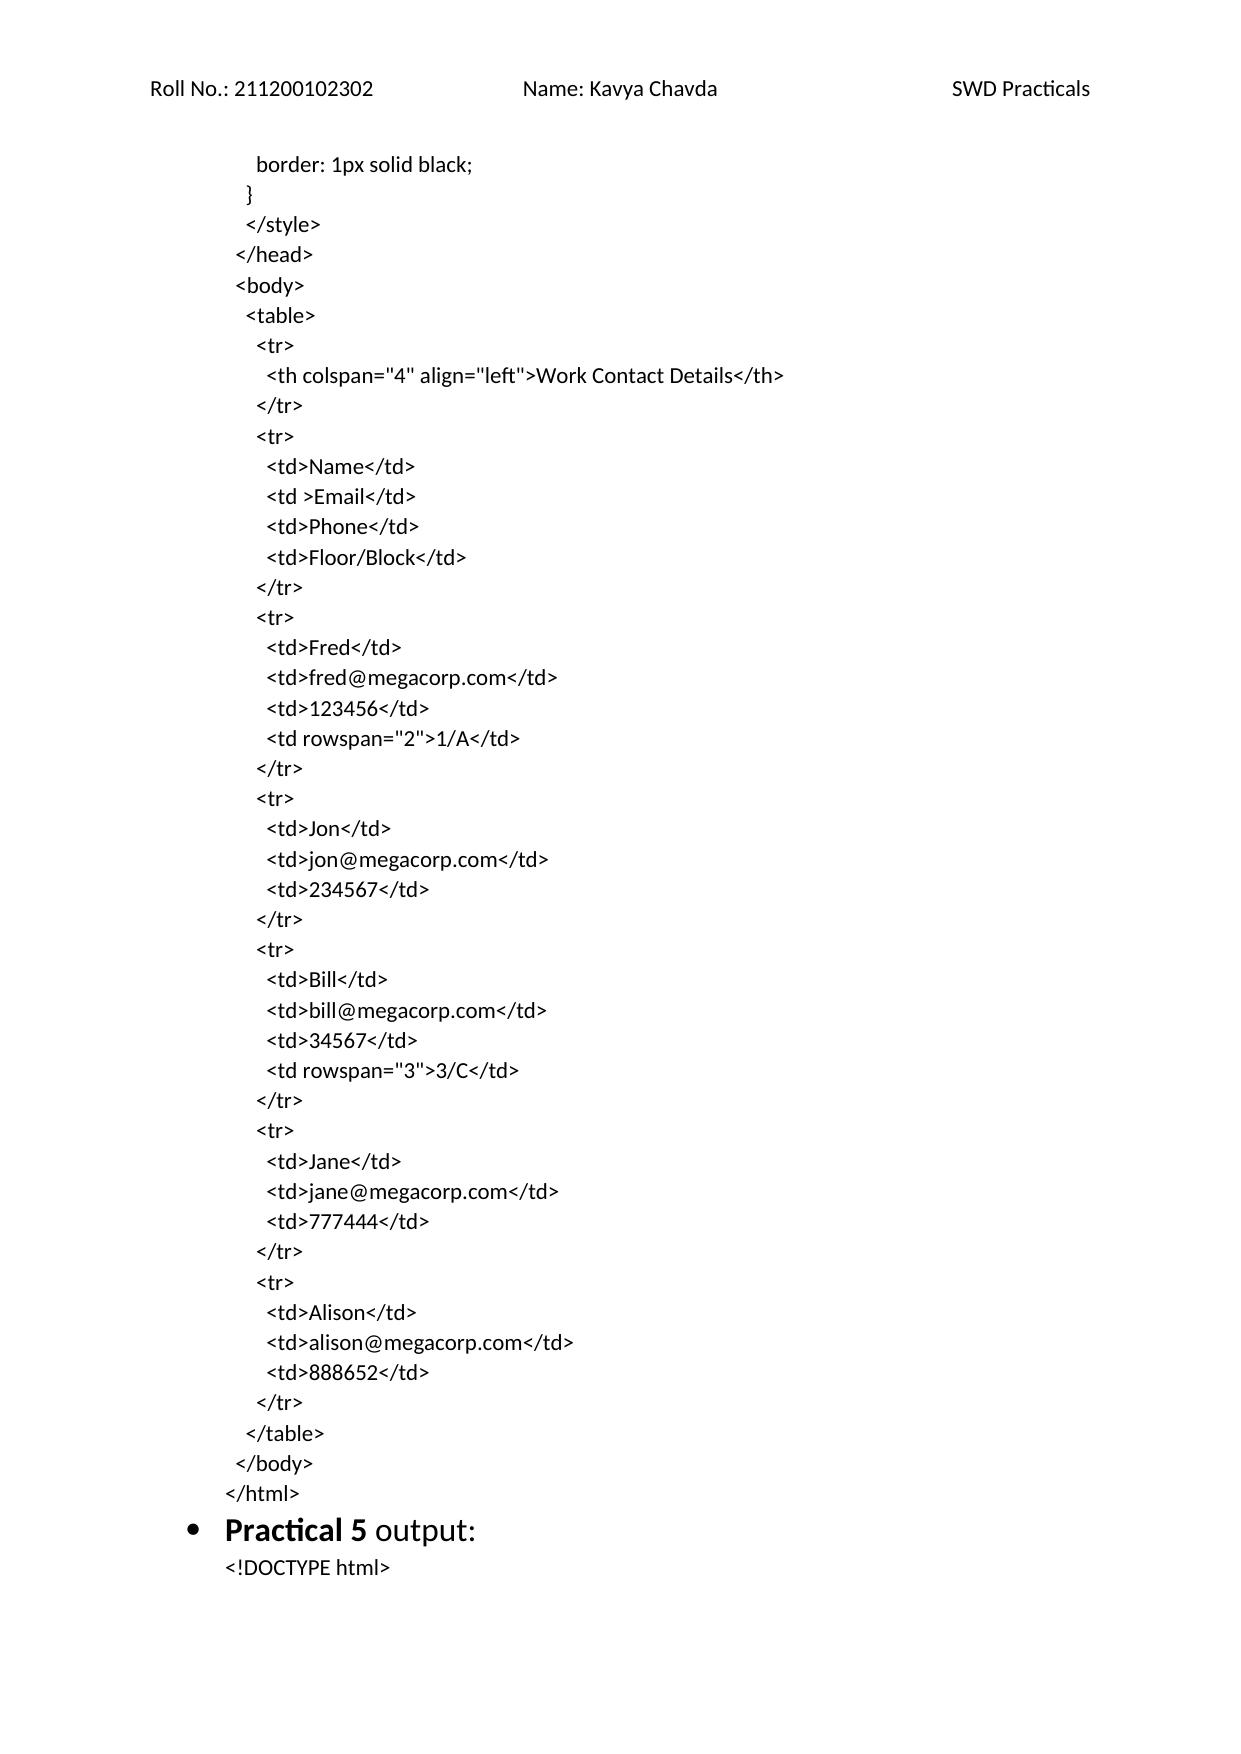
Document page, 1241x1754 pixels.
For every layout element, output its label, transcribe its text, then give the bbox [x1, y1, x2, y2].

list <td>Name</td> [225, 452, 1090, 480]
list <td>Phone</td> [225, 512, 1090, 541]
list <table> [225, 301, 1090, 329]
list <tr> [225, 1117, 1090, 1145]
list <td>Bill</td> [225, 966, 1090, 994]
list <td>fred@megacorp.com</td> [225, 663, 1090, 692]
list Practical 5 output: [187, 1509, 1090, 1550]
list <tr> [225, 935, 1090, 963]
list <td>Floor/Block</td> [225, 543, 1090, 571]
list <td>234567</td> [225, 875, 1090, 903]
list <td>bill@megacorp.com</td> [225, 996, 1090, 1024]
list <th colspan="4" align="left">Work Contact Details</th> [225, 361, 1090, 389]
list <td>123456</td> [225, 694, 1090, 722]
list <td>888652</td> [225, 1358, 1090, 1386]
list </tr> [225, 754, 1090, 782]
list <td>Jon</td> [225, 814, 1090, 843]
list border: 1px solid black; [225, 150, 1090, 178]
list <td>34567</td> [225, 1026, 1090, 1054]
list </tr> [225, 573, 1090, 601]
list </body> [225, 1449, 1090, 1477]
list <td>Fred</td> [225, 633, 1090, 661]
list } [225, 180, 1090, 208]
list </style> [225, 210, 1090, 238]
list <td>777444</td> [225, 1207, 1090, 1235]
list <td>alison@megacorp.com</td> [225, 1328, 1090, 1356]
list </head> [225, 241, 1090, 269]
list <td rowspan="2">1/A</td> [225, 724, 1090, 752]
list <body> [225, 271, 1090, 299]
list </tr> [225, 1388, 1090, 1417]
list <td>Alison</td> [225, 1298, 1090, 1326]
list <tr> [225, 331, 1090, 359]
list <tr> [225, 422, 1090, 450]
list </tr> [225, 392, 1090, 420]
list </tr> [225, 905, 1090, 933]
list <td>jon@megacorp.com</td> [225, 845, 1090, 873]
list <!DOCTYPE html> [225, 1553, 1090, 1581]
list <td>jane@megacorp.com</td> [225, 1177, 1090, 1205]
list </table> [225, 1419, 1090, 1447]
list <tr> [225, 784, 1090, 812]
list <td >Email</td> [225, 482, 1090, 510]
list <tr> [225, 1268, 1090, 1296]
list </html> [225, 1479, 1090, 1507]
list </tr> [225, 1086, 1090, 1114]
list <td>Jane</td> [225, 1147, 1090, 1175]
list <td rowspan="3">3/C</td> [225, 1056, 1090, 1084]
list <tr> [225, 603, 1090, 631]
list </tr> [225, 1237, 1090, 1266]
